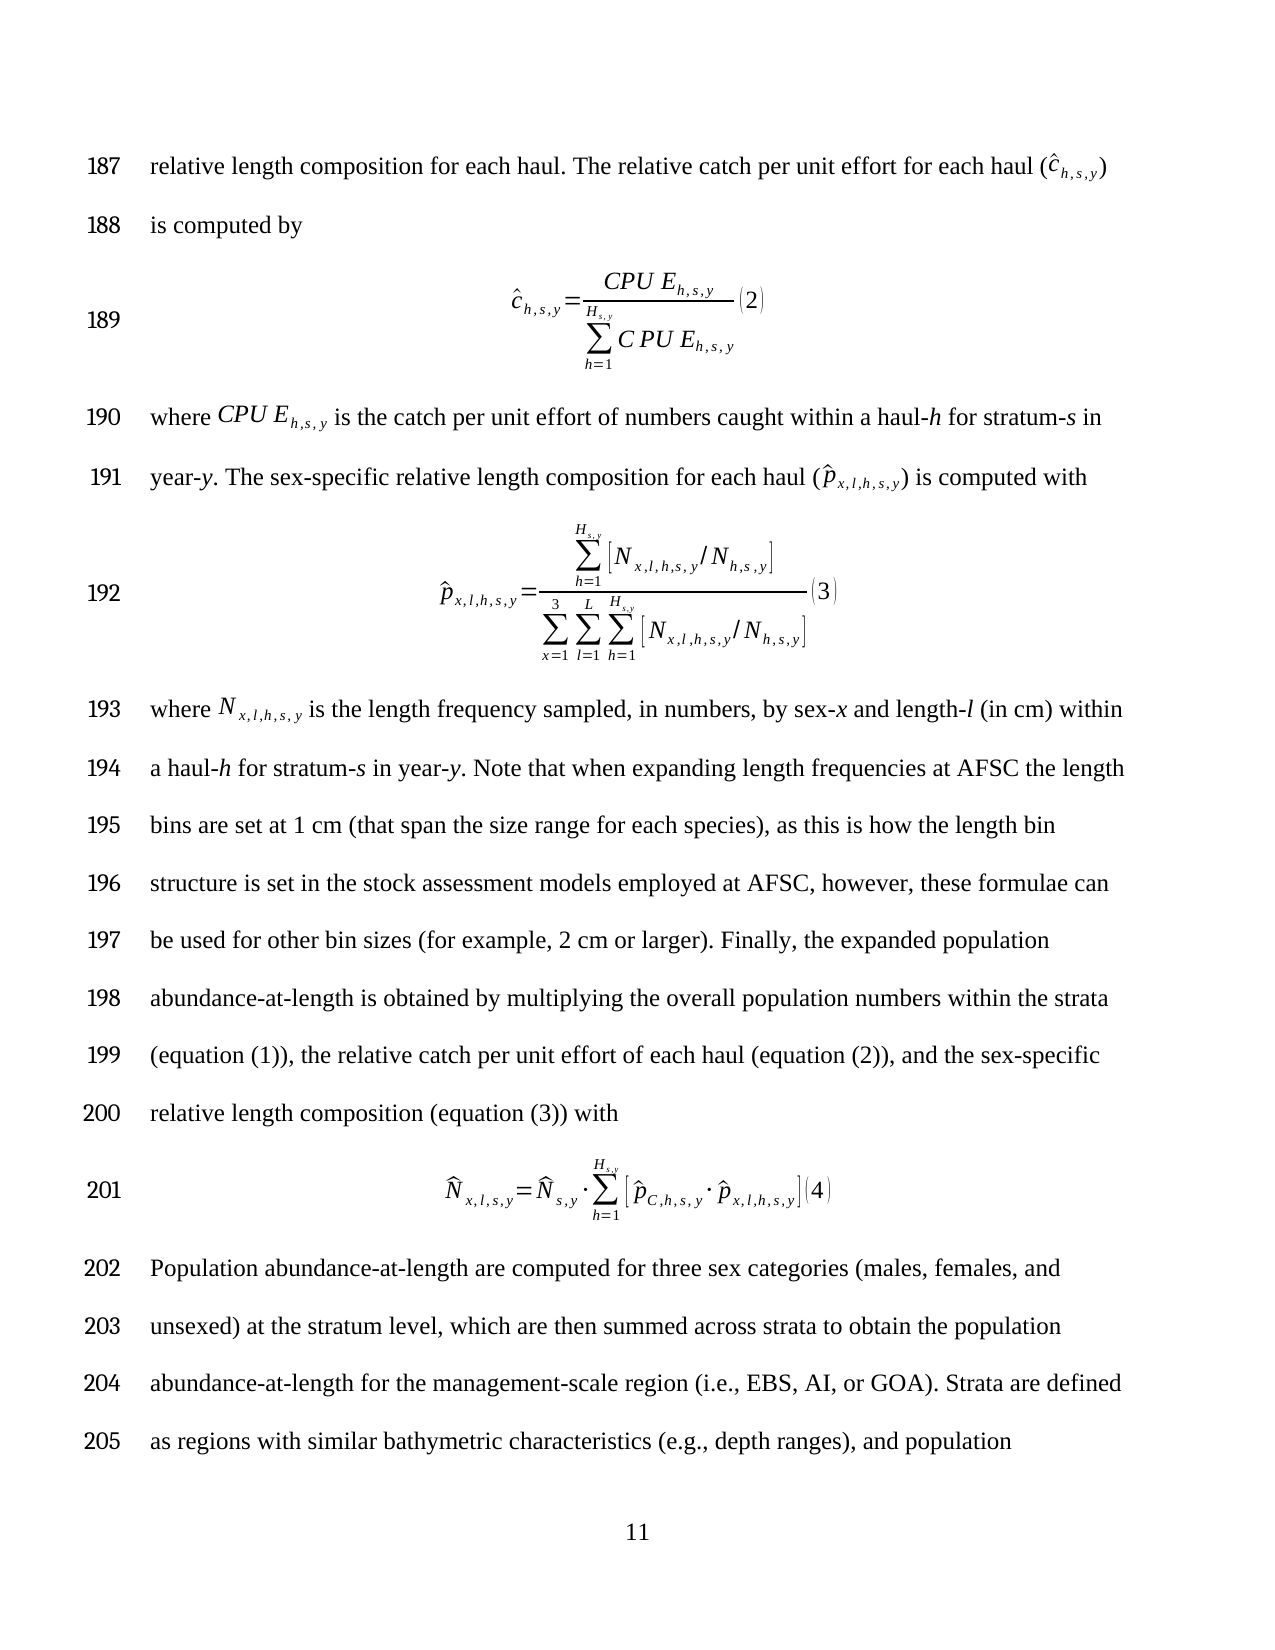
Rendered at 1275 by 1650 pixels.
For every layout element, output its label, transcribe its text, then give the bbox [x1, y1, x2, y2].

text where is the length frequency sampled, in numbers, by sex-x and length-l (in cm) within a haul-h for stratum-s in year-y. Note that when expanding length frequencies at AFSC the length bins are set at 1 cm (that span the size range for each species), as this is how the length bin structure is set in the stock assessment models employed at AFSC, however, these formulae can be used for other bin sizes (for example, 2 cm or larger). Finally, the expanded population abundance-at-length is obtained by multiplying the overall population numbers within the strata (equation (1)), the relative catch per unit effort of each haul (equation (2)), and the sex-specific relative length composition (equation (3)) with [150, 692, 1125, 1126]
text where is the catch per unit effort of numbers caught within a haul-h for stratum-s in year-y. The sex-specific relative length composition for each haul () is computed with [150, 401, 1125, 492]
